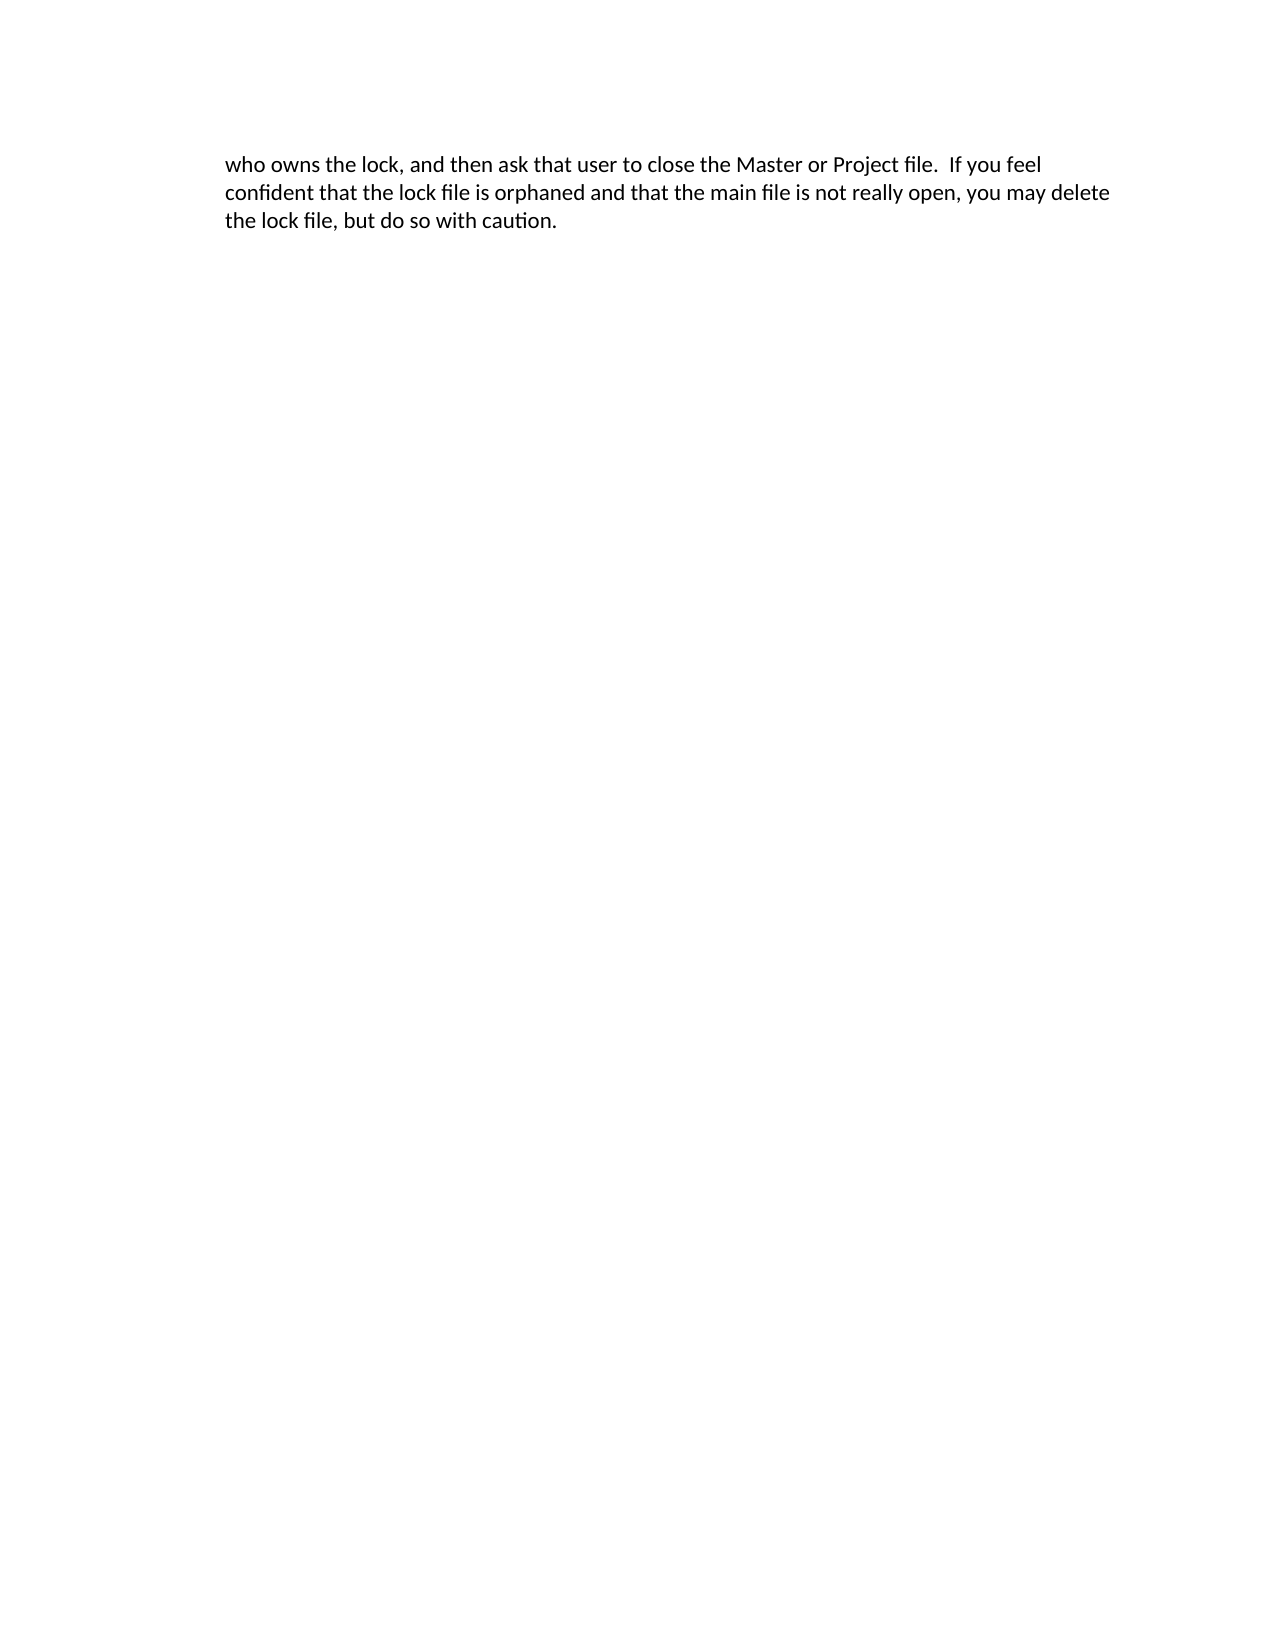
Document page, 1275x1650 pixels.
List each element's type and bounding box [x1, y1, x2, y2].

text [225, 150, 1125, 234]
